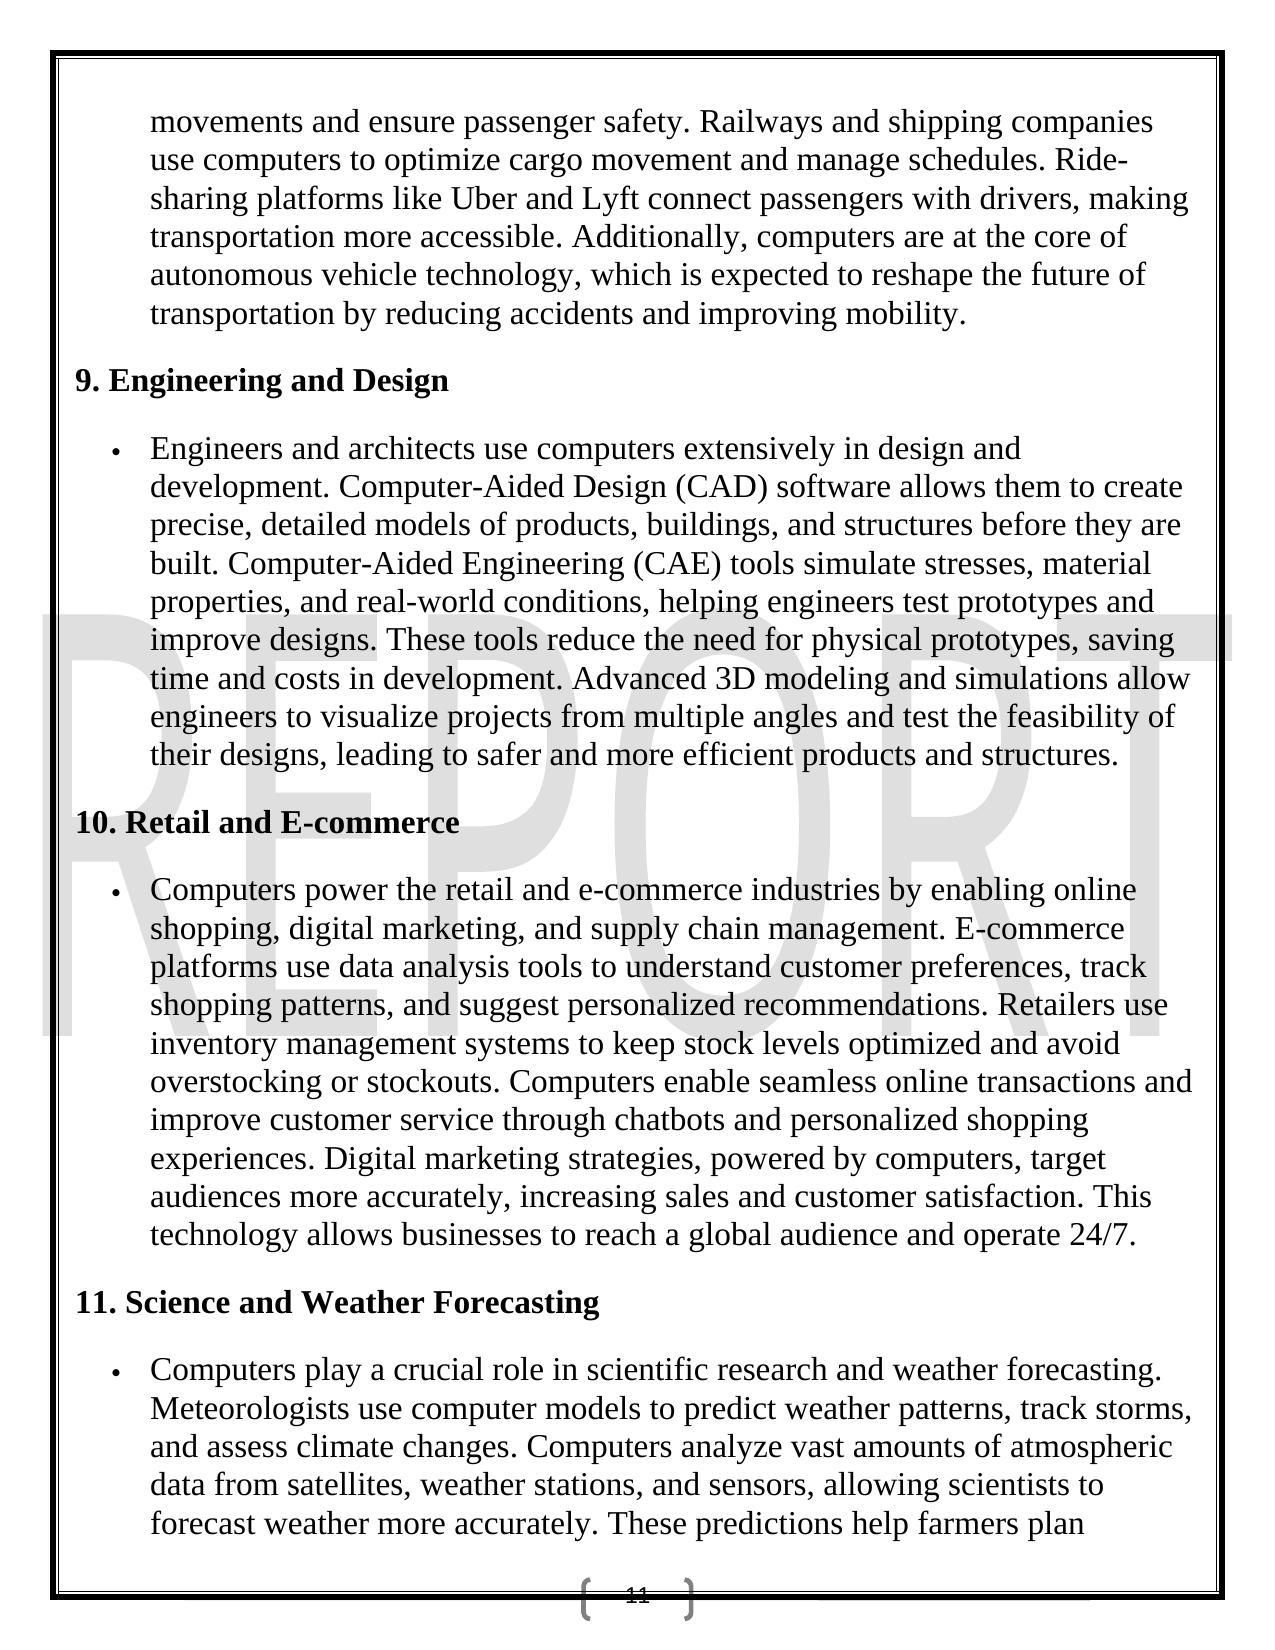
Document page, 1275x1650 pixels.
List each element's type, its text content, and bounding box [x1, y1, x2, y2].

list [112, 101, 1200, 331]
subtitle 10. Retail and E-commerce [75, 802, 1200, 841]
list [112, 1350, 1200, 1541]
list Engineers and architects use computers extensively in design and development. Computer-Aided Design (CAD) software allows them to create precise, detailed models of products, buildings, and structures before they are built. Computer-Aided Engineering (CAE) tools simulate stresses, material properties, and real-world conditions, helping engineers test prototypes and improve designs. These tools reduce the need for physical prototypes, saving time and costs in development. Advanced 3D modeling and simulations allow engineers to visualize projects from multiple angles and test the feasibility of their designs, leading to safer and more efficient products and structures. [112, 428, 1200, 773]
subtitle 11. Science and Weather Forecasting [75, 1282, 1200, 1321]
list Computers power the retail and e-commerce industries by enabling online shopping, digital marketing, and supply chain management. E-commerce platforms use data analysis tools to understand customer preferences, track shopping patterns, and suggest personalized recommendations. Retailers use inventory management systems to keep stock levels optimized and avoid overstocking or stockouts. Computers enable seamless online transactions and improve customer service through chatbots and personalized shopping experiences. Digital marketing strategies, powered by computers, target audiences more accurately, increasing sales and customer satisfaction. This technology allows businesses to reach a global audience and operate 24/7. [112, 870, 1200, 1253]
subtitle 9. Engineering and Design [75, 361, 1200, 399]
